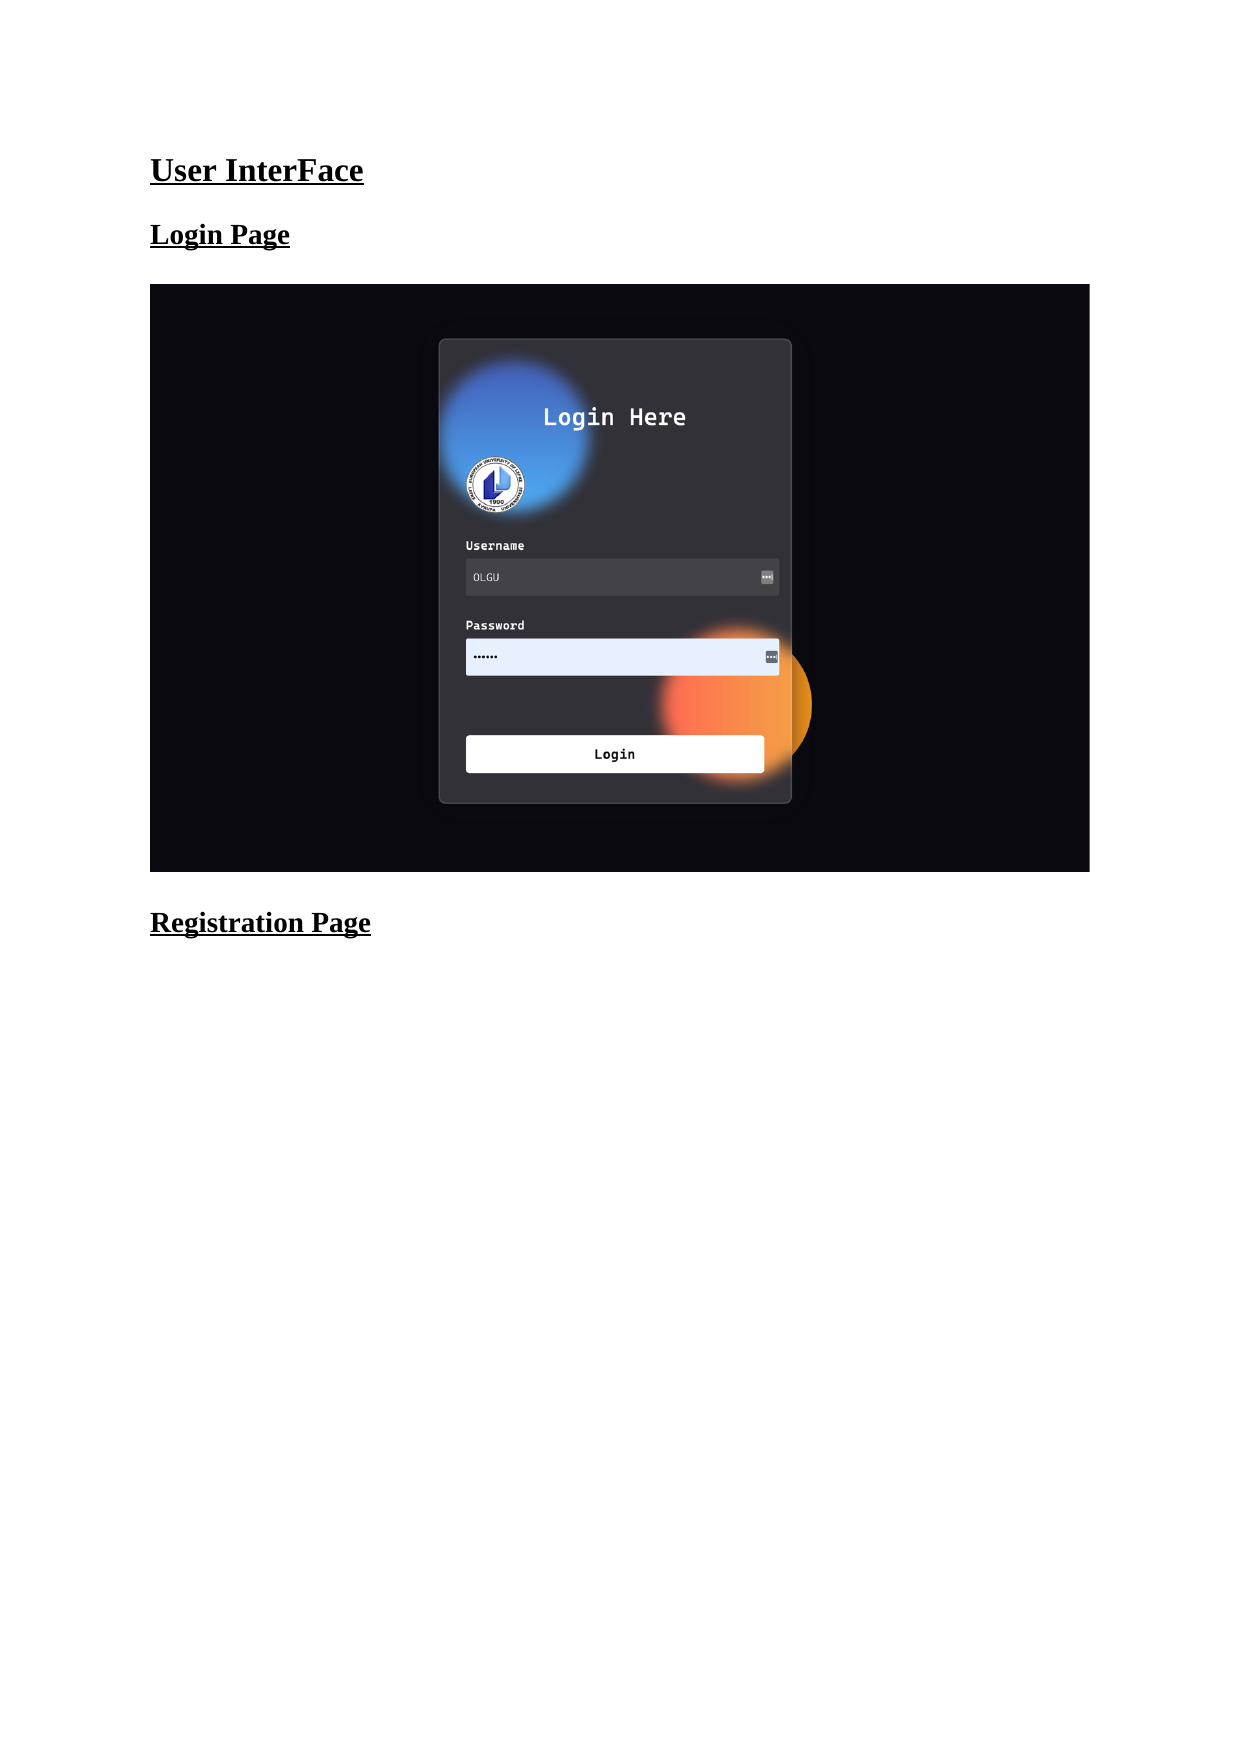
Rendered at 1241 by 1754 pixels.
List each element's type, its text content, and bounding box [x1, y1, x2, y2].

text Login Page [150, 217, 1090, 251]
text User InterFace [150, 150, 1090, 188]
text Registration Page [150, 905, 1090, 939]
picture [150, 284, 1090, 872]
